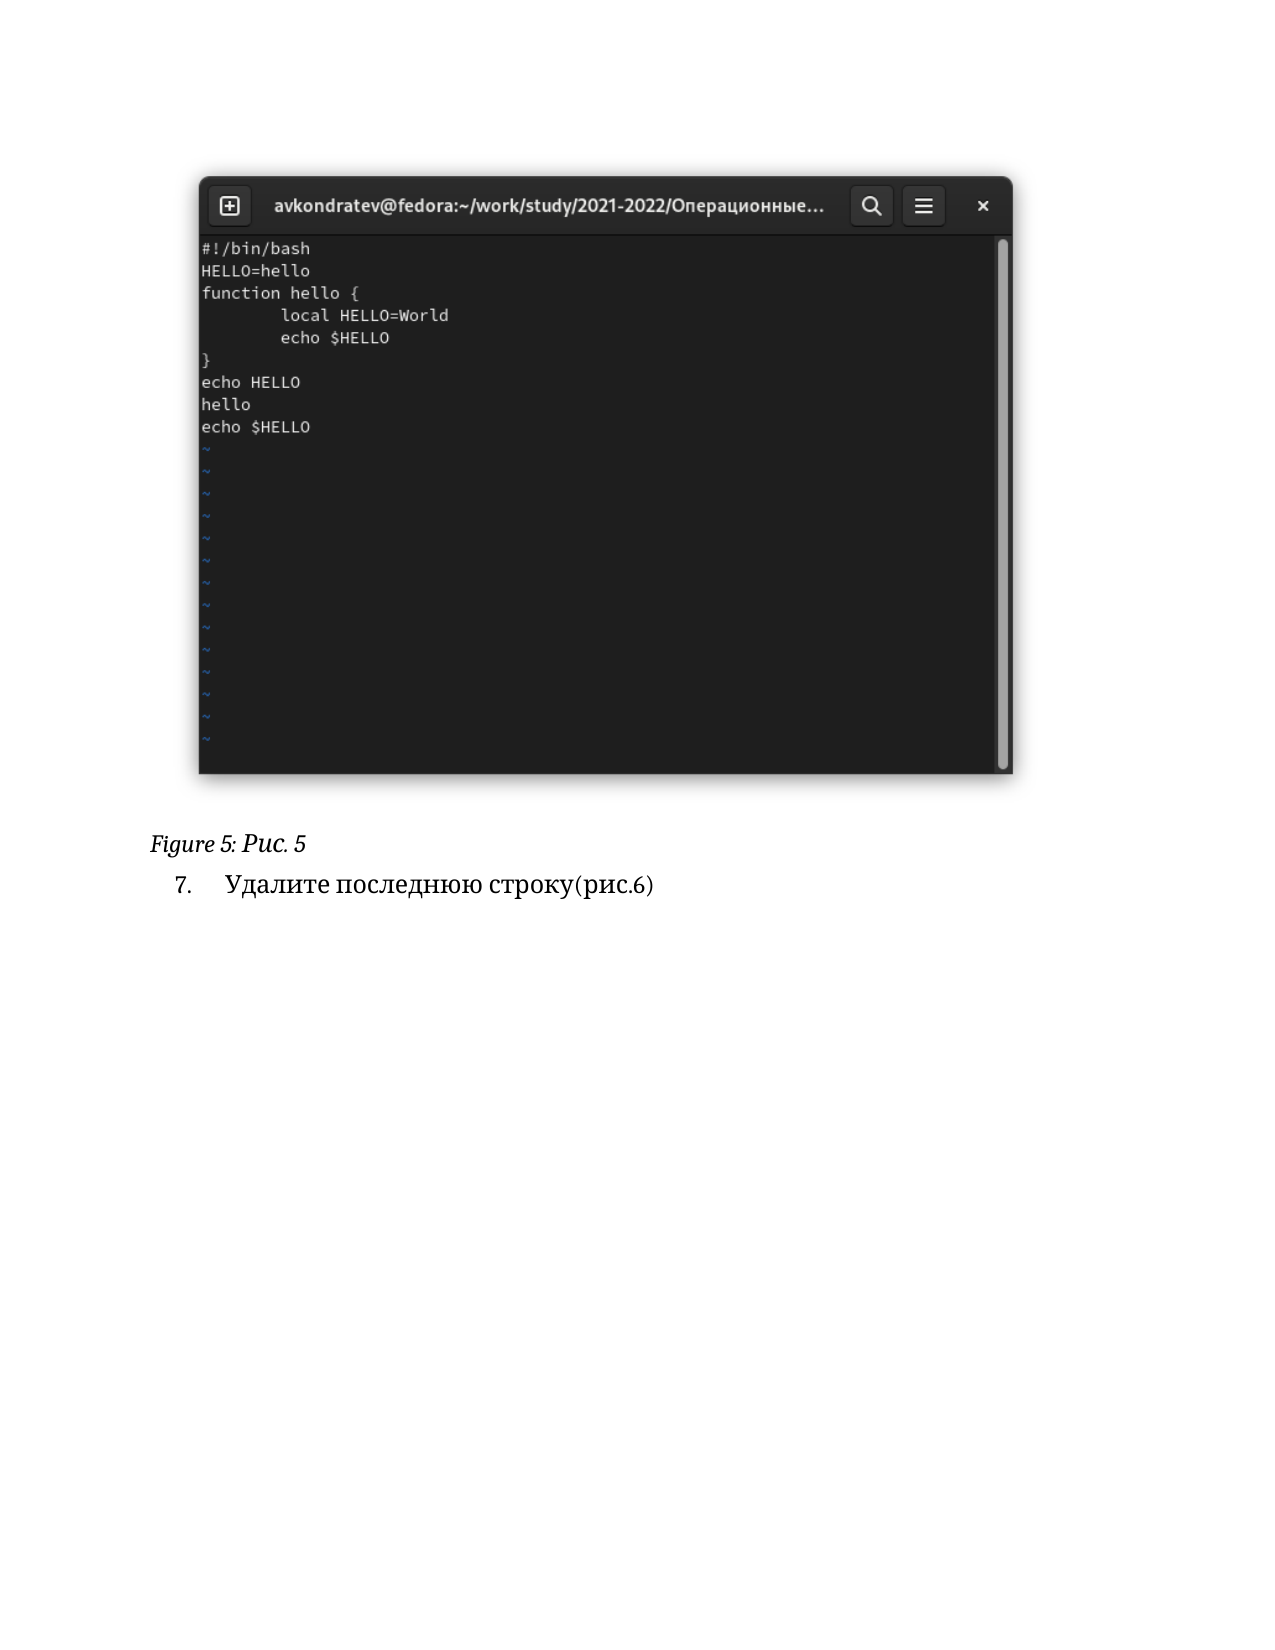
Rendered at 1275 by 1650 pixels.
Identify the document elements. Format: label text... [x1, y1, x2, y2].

text Figure 5: Рис. 5 [150, 829, 1125, 858]
picture [168, 150, 1044, 809]
list Удалите последнюю строку(рис.6) [175, 871, 1125, 899]
